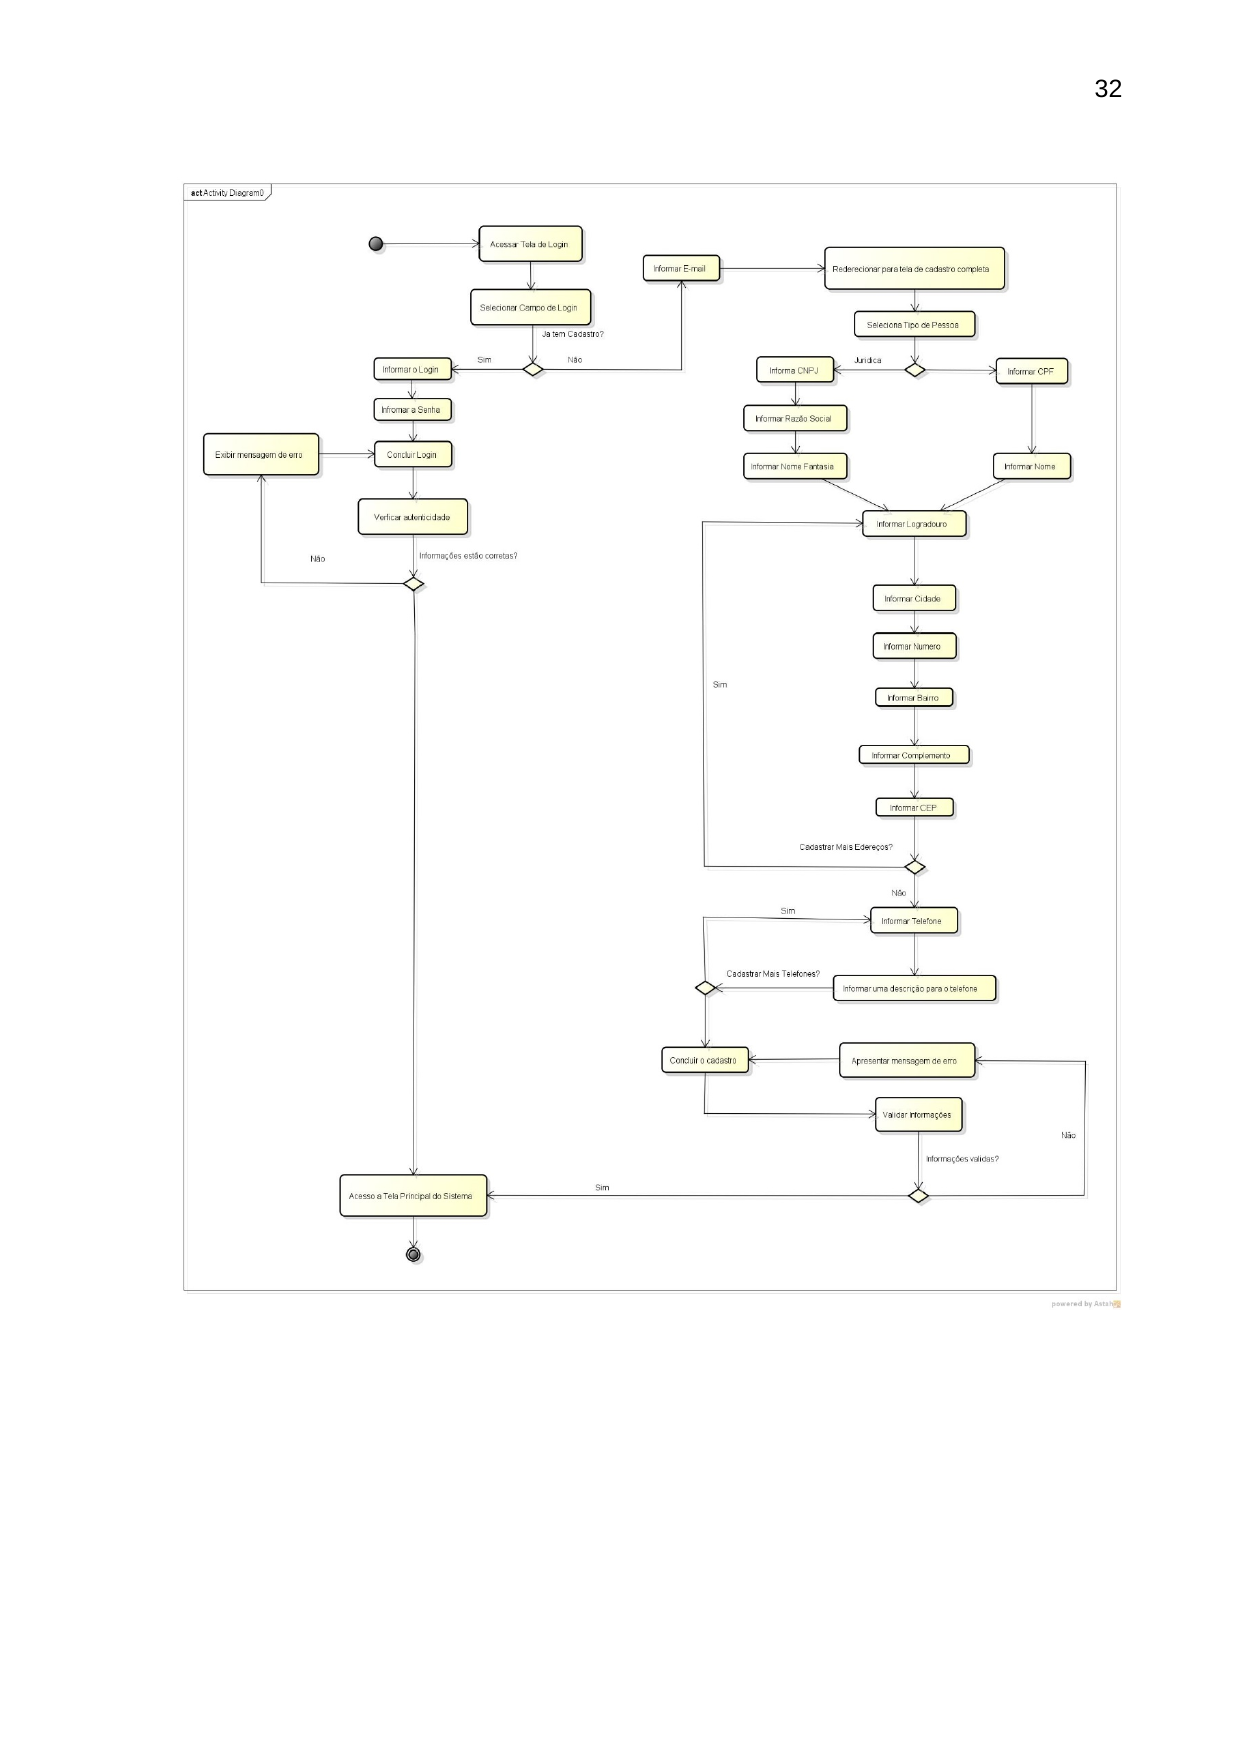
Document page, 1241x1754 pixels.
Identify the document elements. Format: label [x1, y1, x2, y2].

picture [177, 177, 1123, 1310]
